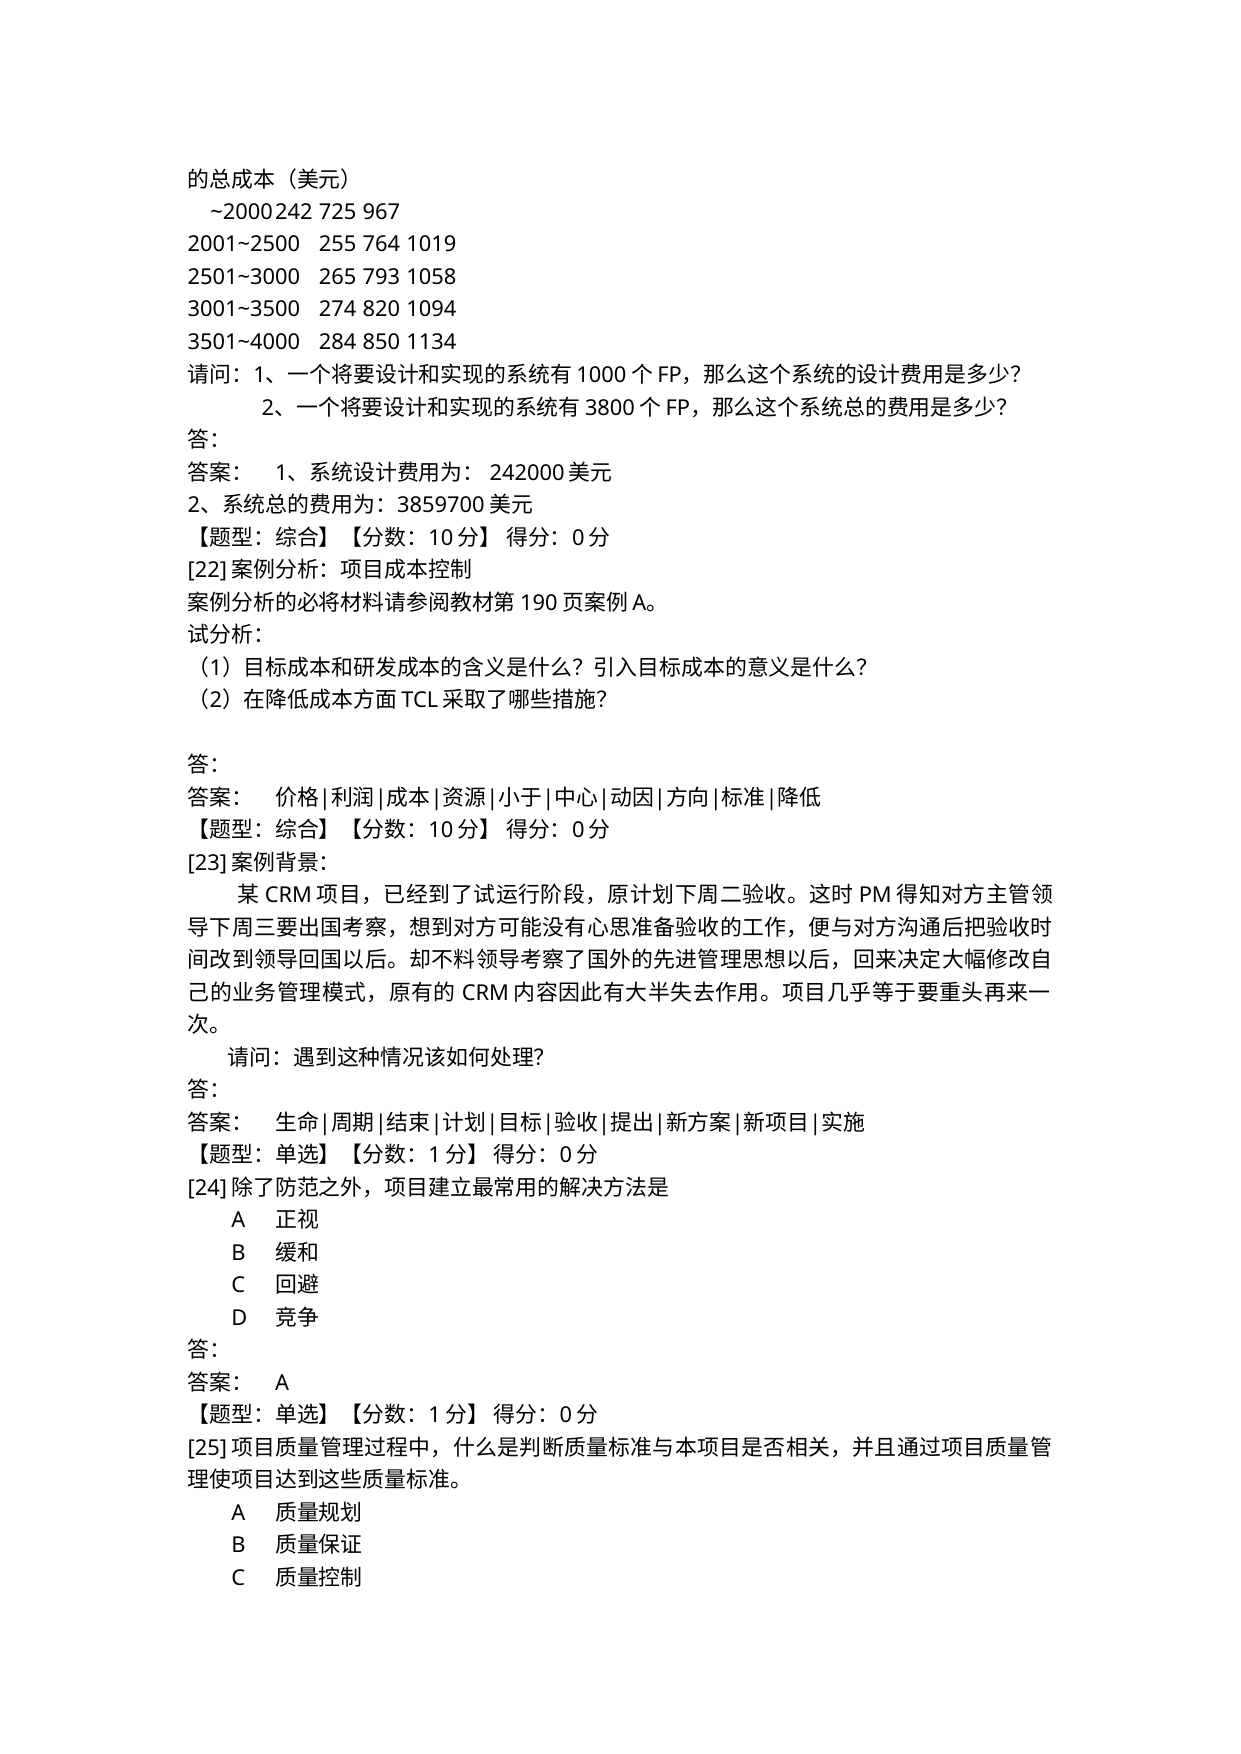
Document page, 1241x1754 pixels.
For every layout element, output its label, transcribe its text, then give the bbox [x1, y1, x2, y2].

text 2501~3000 265 793 1058 [187, 259, 1053, 292]
text （2）在降低成本方面TCL采取了哪些措施？ [187, 682, 1053, 714]
text 【题型：单选】【分数：1分】 得分：0分 [187, 1137, 1053, 1169]
text 试分析： [187, 617, 1053, 649]
text B 缓和 [187, 1234, 1053, 1267]
text 【题型：单选】【分数：1分】 得分：0分 [187, 1397, 1053, 1429]
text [187, 162, 1053, 194]
text 3501~4000 284 850 1134 [187, 324, 1053, 357]
text 2、一个将要设计和实现的系统有3800个FP，那么这个系统总的费用是多少？ [187, 389, 1053, 422]
text A 质量规划 [187, 1494, 1053, 1527]
text 答： [187, 747, 1053, 779]
text D 竞争 [187, 1299, 1053, 1332]
text 【题型：综合】【分数：10分】 得分：0分 [187, 812, 1053, 844]
text 案例分析的必将材料请参阅教材第190页案例A。 [187, 584, 1053, 617]
text 3001~3500 274 820 1094 [187, 292, 1053, 324]
text ~2000 242 725 967 [187, 194, 1053, 227]
text 答案： 1、系统设计费用为： 242000美元 [187, 454, 1053, 487]
text [25] 项目质量管理过程中，什么是判断质量标准与本项目是否相关，并且通过项目质量管理使项目达到这些质量标准。 [187, 1429, 1053, 1494]
text [23] 案例背景： [187, 844, 1053, 877]
text 2、系统总的费用为：3859700美元 [187, 487, 1053, 519]
text （1）目标成本和研发成本的含义是什么？引入目标成本的意义是什么？ [187, 649, 1053, 682]
text 2001~2500 255 764 1019 [187, 227, 1053, 259]
text [24] 除了防范之外，项目建立最常用的解决方法是 [187, 1169, 1053, 1202]
text 【题型：综合】【分数：10分】 得分：0分 [187, 519, 1053, 552]
text 答： [187, 422, 1053, 454]
text 答： [187, 1332, 1053, 1364]
text A 正视 [187, 1202, 1053, 1234]
text 答案： 生命|周期|结束|计划|目标|验收|提出|新方案|新项目|实施 [187, 1104, 1053, 1137]
text 答： [187, 1072, 1053, 1104]
text [22] 案例分析：项目成本控制 [187, 552, 1053, 584]
text 答案： A [187, 1364, 1053, 1397]
text C 回避 [187, 1267, 1053, 1299]
text 请问：1、一个将要设计和实现的系统有1000个FP，那么这个系统的设计费用是多少？ [187, 357, 1053, 389]
text B 质量保证 [187, 1527, 1053, 1559]
text 答案： 价格|利润|成本|资源|小于|中心|动因|方向|标准|降低 [187, 779, 1053, 812]
text C 质量控制 [187, 1559, 1053, 1592]
text 某CRM项目，已经到了试运行阶段，原计划下周二验收。这时PM得知对方主管领导下周三要出国考察，想到对方可能没有心思准备验收的工作，便与对方沟通后把验收时间改到领导回国以后。却不料领导考察了国外的先进管理思想以后，回来决定大幅修改自己的业务管理模式，原有的CRM内容因此有大半失去作用。项目几乎等于要重头再来一次。 [187, 877, 1053, 1039]
text 请问：遇到这种情况该如何处理？ [187, 1039, 1053, 1072]
